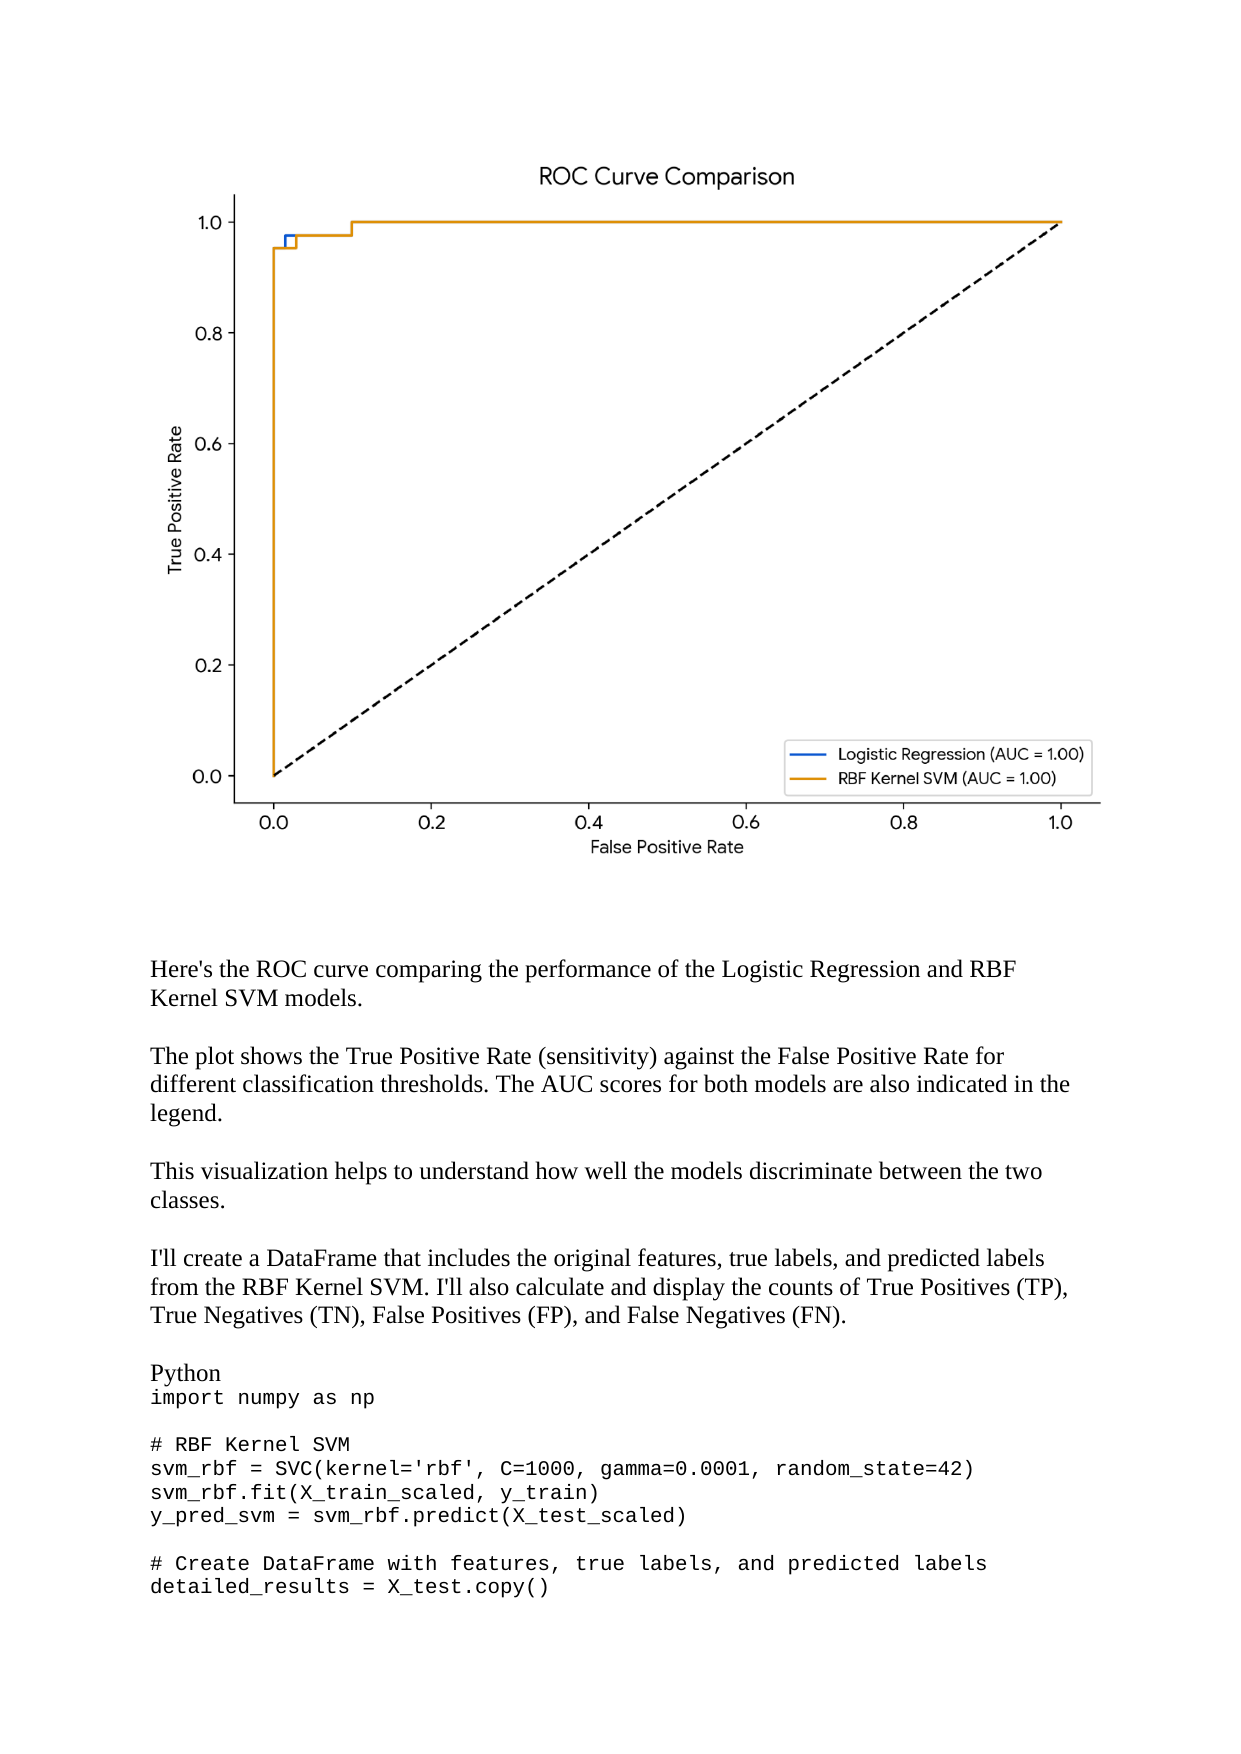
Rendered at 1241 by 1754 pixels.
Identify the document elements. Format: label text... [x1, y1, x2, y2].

text svm_rbf = SVC(kernel='rbf', C=1000, gamma=0.0001, random_state=42) [150, 1458, 1090, 1482]
text svm_rbf.fit(X_train_scaled, y_train) [150, 1482, 1090, 1505]
text The plot shows the True Positive Rate (sensitivity) against the False Positive Rate for different classification thresholds. The AUC scores for both models are also indicated in the legend. [150, 1041, 1090, 1127]
text This visualization helps to understand how well the models discriminate between the two classes. [150, 1156, 1090, 1214]
text Here's the ROC curve comparing the performance of the Logistic Regression and RBF Kernel SVM models. [150, 954, 1090, 1012]
text Python [150, 1358, 1090, 1387]
text # Create DataFrame with features, true labels, and predicted labels [150, 1553, 1090, 1576]
text import numpy as np [150, 1387, 1090, 1411]
picture [150, 150, 1118, 876]
text y_pred_svm = svm_rbf.predict(X_test_scaled) [150, 1505, 1090, 1529]
text detailed_results = X_test.copy() [150, 1576, 1090, 1600]
text I'll create a DataFrame that includes the original features, true labels, and predicted labels from the RBF Kernel SVM. I'll also calculate and display the counts of True Positives (TP), True Negatives (TN), False Positives (FP), and False Negatives (FN). [150, 1243, 1090, 1329]
text # RBF Kernel SVM [150, 1434, 1090, 1458]
